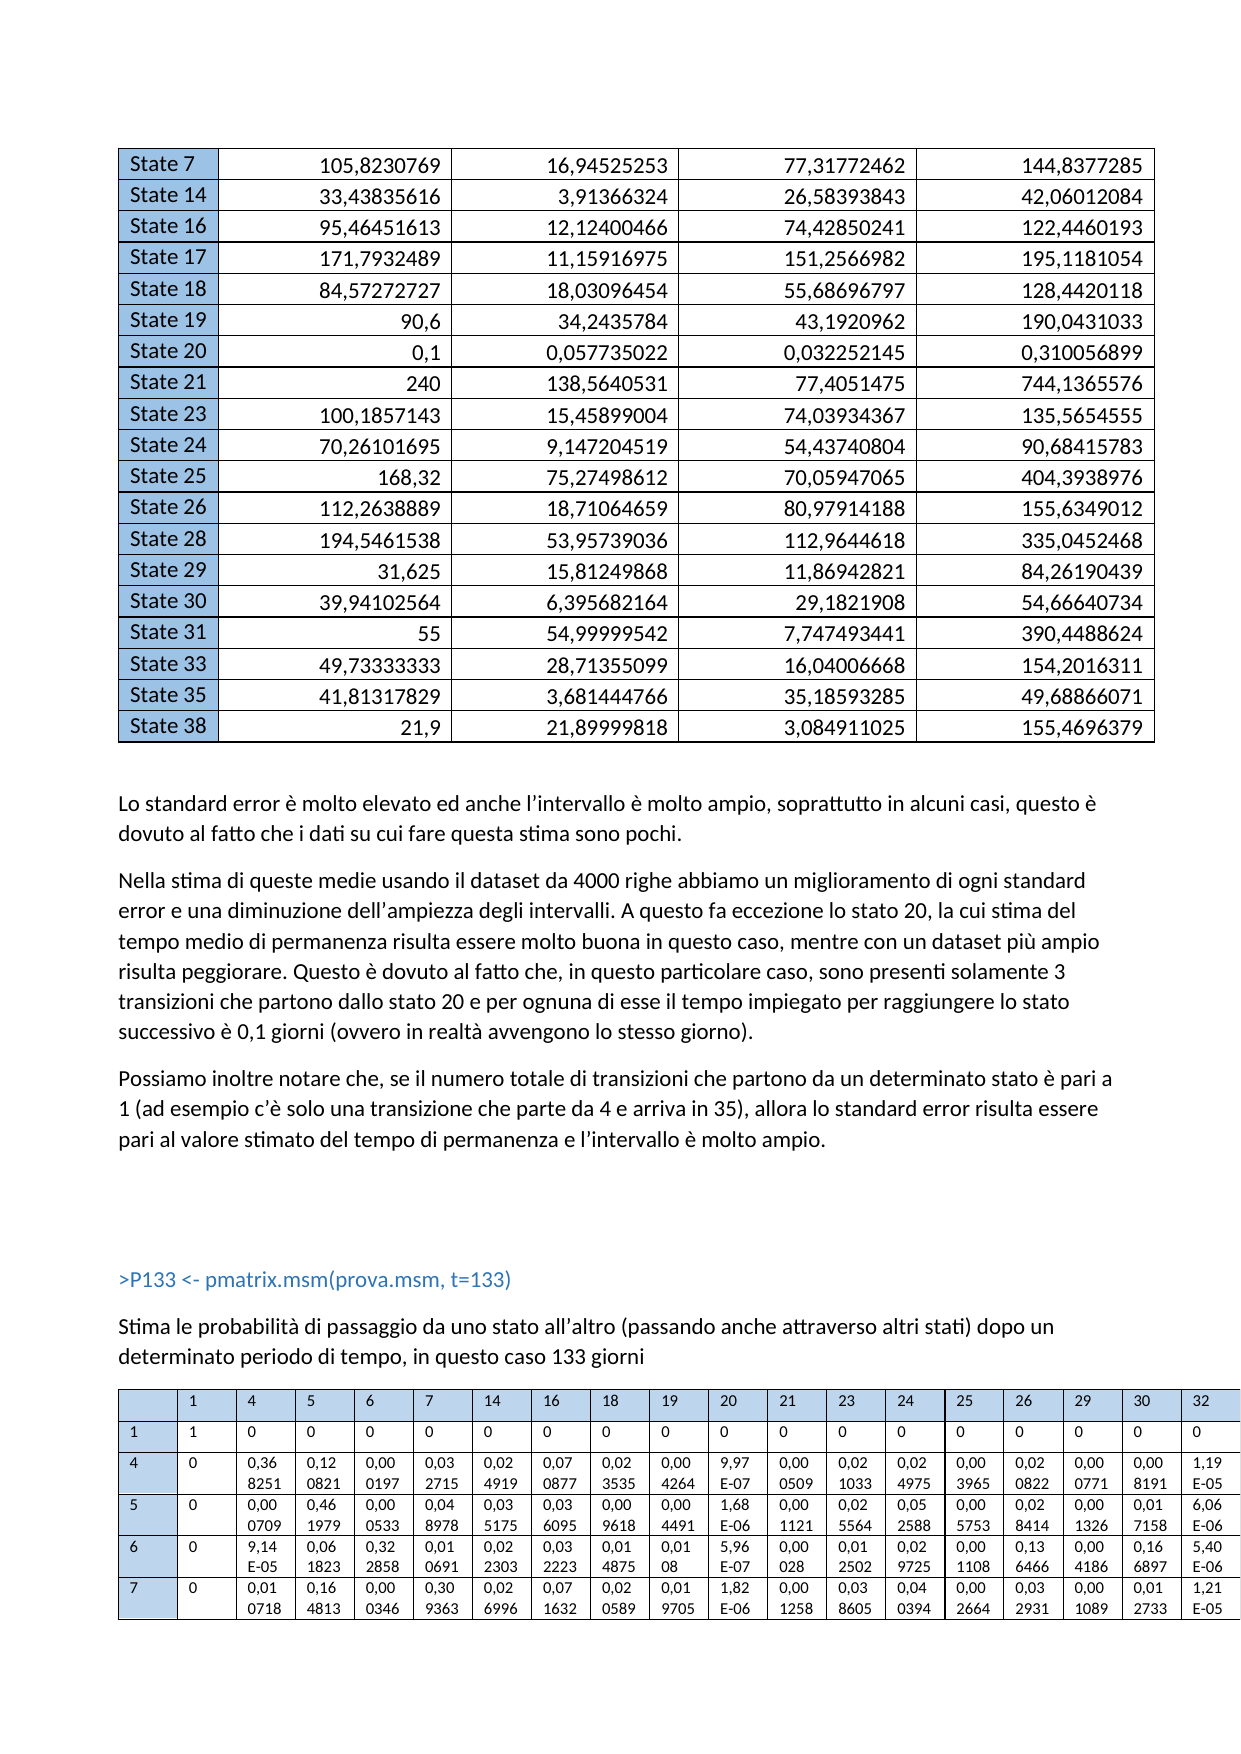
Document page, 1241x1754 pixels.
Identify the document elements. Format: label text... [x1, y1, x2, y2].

table_cell 0,1 [219, 336, 451, 366]
table_cell State 28 [119, 524, 218, 554]
table_cell 0 [886, 1422, 944, 1452]
table_cell 0,061823 [296, 1536, 354, 1577]
table_header 29 [1064, 1390, 1122, 1421]
table_cell 49,73333333 [219, 649, 451, 679]
table_cell 0 [532, 1422, 590, 1452]
table_cell 0,001258 [768, 1578, 826, 1618]
table_cell 0 [1064, 1422, 1122, 1452]
table_cell 70,26101695 [219, 430, 451, 460]
table_cell 0,071632 [532, 1578, 590, 1618]
table_cell 0,012733 [1123, 1578, 1181, 1618]
table_cell 0,070877 [532, 1453, 590, 1493]
table_cell 105,8230769 [219, 149, 451, 179]
table_cell 9,14E-05 [237, 1536, 295, 1577]
table_cell 0,004264 [650, 1453, 708, 1493]
table_cell 0,012502 [827, 1536, 885, 1577]
table_cell 0,009618 [591, 1495, 649, 1535]
table_cell 0,032223 [532, 1536, 590, 1577]
table_cell 54,43740804 [679, 430, 916, 460]
table_cell 168,32 [219, 461, 451, 491]
table_cell 34,2435784 [452, 305, 678, 335]
table_cell 0,166897 [1123, 1536, 1181, 1577]
table_cell 21,89999818 [452, 711, 678, 741]
table_cell 3,084911025 [679, 711, 916, 741]
table_cell 171,7932489 [219, 243, 451, 273]
table_cell 1,82E-06 [709, 1578, 767, 1618]
table_cell 11,15916975 [452, 243, 678, 273]
table_cell 0,057735022 [452, 336, 678, 366]
table_cell 112,9644618 [679, 524, 916, 554]
table_cell 0,000197 [355, 1453, 413, 1493]
table_cell 80,97914188 [679, 493, 916, 523]
table_cell State 25 [119, 461, 218, 491]
table_cell 404,3938976 [917, 461, 1154, 491]
table_cell 18,71064659 [452, 493, 678, 523]
table_cell 0 [237, 1422, 295, 1452]
table_cell 18,03096454 [452, 274, 678, 304]
table_cell 21,9 [219, 711, 451, 741]
table_cell 74,03934367 [679, 399, 916, 429]
table_cell 28,71355099 [452, 649, 678, 679]
table_cell 0,026996 [473, 1578, 531, 1618]
table_cell 55 [219, 618, 451, 648]
table_cell 41,81317829 [219, 680, 451, 710]
table_cell 0 [591, 1422, 649, 1452]
table_cell 0,052588 [886, 1495, 944, 1535]
table_cell State 30 [119, 586, 218, 616]
table_cell State 38 [119, 711, 218, 741]
table_cell 75,27498612 [452, 461, 678, 491]
table_cell 0,002664 [946, 1578, 1003, 1618]
table_cell 0,032931 [1004, 1578, 1063, 1618]
table_cell 155,4696379 [917, 711, 1154, 741]
table_cell 0,032715 [414, 1453, 472, 1493]
table_cell 0,022303 [473, 1536, 531, 1577]
table_cell 0,001089 [1064, 1578, 1122, 1618]
table_cell 31,625 [219, 555, 451, 585]
table_cell 7,747493441 [679, 618, 916, 648]
table_cell 4 [119, 1453, 177, 1493]
table_cell 26,58393843 [679, 180, 916, 210]
table_cell 11,86942821 [679, 555, 916, 585]
table_cell 70,05947065 [679, 461, 916, 491]
table_cell State 20 [119, 336, 218, 366]
table_header 20 [709, 1390, 767, 1421]
table_cell 0 [296, 1422, 354, 1452]
table_cell 95,46451613 [219, 211, 451, 241]
table_cell 33,43835616 [219, 180, 451, 210]
table_cell State 23 [119, 399, 218, 429]
table_header 18 [591, 1390, 649, 1421]
table_header 32 [1182, 1390, 1240, 1421]
table_cell 35,18593285 [679, 680, 916, 710]
table_cell 190,0431033 [917, 305, 1154, 335]
table_cell 54,66640734 [917, 586, 1154, 616]
table_cell 0 [178, 1453, 236, 1493]
table_cell 0,001108 [946, 1536, 1003, 1577]
table_cell 0,040394 [886, 1578, 944, 1618]
table_cell State 7 [119, 149, 218, 179]
table_cell 6,395682164 [452, 586, 678, 616]
table_cell 0,461979 [296, 1495, 354, 1535]
table_cell State 29 [119, 555, 218, 585]
table_cell 0,035175 [473, 1495, 531, 1535]
table_cell State 31 [119, 618, 218, 648]
table_cell 15,81249868 [452, 555, 678, 585]
table_cell 100,1857143 [219, 399, 451, 429]
table_cell 0,005753 [946, 1495, 1003, 1535]
table_cell 0 [1182, 1422, 1240, 1452]
table_cell 154,2016311 [917, 649, 1154, 679]
table_cell 0,0108 [650, 1536, 708, 1577]
table_cell 0,310056899 [917, 336, 1154, 366]
table_cell 0,136466 [1004, 1536, 1063, 1577]
table_cell 0 [946, 1422, 1003, 1452]
table_cell 1 [119, 1422, 177, 1452]
table_cell 29,1821908 [679, 586, 916, 616]
table_cell 194,5461538 [219, 524, 451, 554]
table_header 25 [946, 1390, 1003, 1421]
table_cell 0 [473, 1422, 531, 1452]
table_cell 0,309363 [414, 1578, 472, 1618]
text Lo standard error è molto elevato ed anche l’intervallo è molto ampio, soprattutto in alcuni casi, questo è dovuto al fatto che i dati su cui fare questa stima sono pochi. [118, 789, 1122, 847]
table_header 19 [650, 1390, 708, 1421]
table_cell 0,001121 [768, 1495, 826, 1535]
table_cell 0,048978 [414, 1495, 472, 1535]
table_cell 0,014875 [591, 1536, 649, 1577]
table_cell 12,12400466 [452, 211, 678, 241]
table_cell 90,68415783 [917, 430, 1154, 460]
table_cell 3,91366324 [452, 180, 678, 210]
table_cell 16,94525253 [452, 149, 678, 179]
table_cell 0 [178, 1536, 236, 1577]
table_cell 0,000509 [768, 1453, 826, 1493]
table_cell 0 [1004, 1422, 1063, 1452]
table_cell 39,94102564 [219, 586, 451, 616]
table_cell 0,036095 [532, 1495, 590, 1535]
table_cell 49,68866071 [917, 680, 1154, 710]
table_cell 0,00028 [768, 1536, 826, 1577]
table_cell 335,0452468 [917, 524, 1154, 554]
table_cell State 18 [119, 274, 218, 304]
table_cell 77,4051475 [679, 368, 916, 398]
table_cell 744,1365576 [917, 368, 1154, 398]
table_cell 16,04006668 [679, 649, 916, 679]
table_cell 0,019705 [650, 1578, 708, 1618]
table_cell 0,001326 [1064, 1495, 1122, 1535]
table_cell 0 [709, 1422, 767, 1452]
table_header 16 [532, 1390, 590, 1421]
table_cell 53,95739036 [452, 524, 678, 554]
table_cell 0,024919 [473, 1453, 531, 1493]
table_cell State 33 [119, 649, 218, 679]
table_cell 0,000771 [1064, 1453, 1122, 1493]
table_cell State 17 [119, 243, 218, 273]
table_cell 7 [119, 1578, 177, 1618]
table_cell 0,024975 [886, 1453, 944, 1493]
table_cell 0,368251 [237, 1453, 295, 1493]
table_cell State 14 [119, 180, 218, 210]
table_cell 54,99999542 [452, 618, 678, 648]
table_cell 0 [355, 1422, 413, 1452]
table_cell 77,31772462 [679, 149, 916, 179]
table_cell 0,010691 [414, 1536, 472, 1577]
table_cell 128,4420118 [917, 274, 1154, 304]
table_cell 1,19E-05 [1182, 1453, 1240, 1493]
table_cell 0,000533 [355, 1495, 413, 1535]
table_cell 240 [219, 368, 451, 398]
table_cell 135,5654555 [917, 399, 1154, 429]
table_cell 0 [827, 1422, 885, 1452]
table_cell 0,021033 [827, 1453, 885, 1493]
table_cell 0,000709 [237, 1495, 295, 1535]
table_cell 5,96E-07 [709, 1536, 767, 1577]
table_header 14 [473, 1390, 531, 1421]
table_cell 1,21E-05 [1182, 1578, 1240, 1618]
table_cell 390,4488624 [917, 618, 1154, 648]
table_cell 84,57272727 [219, 274, 451, 304]
table_header 23 [827, 1390, 885, 1421]
table_cell 0 [1123, 1422, 1181, 1452]
table_cell 5 [119, 1495, 177, 1535]
table_cell 0,120821 [296, 1453, 354, 1493]
table_cell 155,6349012 [917, 493, 1154, 523]
table_cell 0,028414 [1004, 1495, 1063, 1535]
table_cell 138,5640531 [452, 368, 678, 398]
table_cell 84,26190439 [917, 555, 1154, 585]
table_cell 144,8377285 [917, 149, 1154, 179]
table_header 1 [178, 1390, 236, 1421]
table_cell 0,025564 [827, 1495, 885, 1535]
table_cell 0,010718 [237, 1578, 295, 1618]
table_cell 3,681444766 [452, 680, 678, 710]
table_header 21 [768, 1390, 826, 1421]
table_cell 0,038605 [827, 1578, 885, 1618]
table_cell 6 [119, 1536, 177, 1577]
table_cell 74,42850241 [679, 211, 916, 241]
table_cell 6,06E-06 [1182, 1495, 1240, 1535]
table_cell 55,68696797 [679, 274, 916, 304]
table_header 5 [296, 1390, 354, 1421]
table_cell 0,004186 [1064, 1536, 1122, 1577]
table_cell 0,003965 [946, 1453, 1003, 1493]
table_cell 0,023535 [591, 1453, 649, 1493]
table_cell 1 [178, 1422, 236, 1452]
table_cell 0 [178, 1495, 236, 1535]
table_header 26 [1004, 1390, 1063, 1421]
table_cell 15,45899004 [452, 399, 678, 429]
text Possiamo inoltre notare che, se il numero totale di transizioni che partono da un determinato stato è pari a 1 (ad esempio c’è solo una transizione che parte da 4 e arriva in 35), allora lo standard error risulta essere pari al valore stimato del tempo di permanenza e l’intervallo è molto ampio. [118, 1064, 1122, 1153]
table_cell 43,1920962 [679, 305, 916, 335]
table_cell State 21 [119, 368, 218, 398]
table_cell 0,020589 [591, 1578, 649, 1618]
table_cell 0 [178, 1578, 236, 1618]
table_header [119, 1390, 177, 1421]
table_cell 0,000346 [355, 1578, 413, 1618]
table_header 7 [414, 1390, 472, 1421]
table_cell 0,164813 [296, 1578, 354, 1618]
table_cell 0,032252145 [679, 336, 916, 366]
table_cell 9,97E-07 [709, 1453, 767, 1493]
table_cell State 16 [119, 211, 218, 241]
table_header 6 [355, 1390, 413, 1421]
table_cell 0 [650, 1422, 708, 1452]
table_cell 195,1181054 [917, 243, 1154, 273]
table_cell 0,029725 [886, 1536, 944, 1577]
table_cell 112,2638889 [219, 493, 451, 523]
table_header 30 [1123, 1390, 1181, 1421]
table_cell 151,2566982 [679, 243, 916, 273]
table_cell State 19 [119, 305, 218, 335]
table_cell 42,06012084 [917, 180, 1154, 210]
table_cell State 24 [119, 430, 218, 460]
table_cell 0,008191 [1123, 1453, 1181, 1493]
table_cell State 35 [119, 680, 218, 710]
text >P133 <- pmatrix.msm(prova.msm, t=133) [118, 1265, 1122, 1293]
table_cell 0 [768, 1422, 826, 1452]
table_header 24 [886, 1390, 944, 1421]
table_cell State 26 [119, 493, 218, 523]
table_cell 0,322858 [355, 1536, 413, 1577]
table_cell 0,004491 [650, 1495, 708, 1535]
table_cell 0,020822 [1004, 1453, 1063, 1493]
table_cell 122,4460193 [917, 211, 1154, 241]
text Nella stima di queste medie usando il dataset da 4000 righe abbiamo un miglioramento di ogni standard error e una diminuzione dell’ampiezza degli intervalli. A questo fa eccezione lo stato 20, la cui stima del tempo medio di permanenza risulta essere molto buona in questo caso, mentre con un dataset più ampio risulta peggiorare. Questo è dovuto al fatto che, in questo particolare caso, sono presenti solamente 3 transizioni che partono dallo stato 20 e per ognuna di esse il tempo impiegato per raggiungere lo stato successivo è 0,1 giorni (ovvero in realtà avvengono lo stesso giorno). [118, 866, 1122, 1045]
table_header 4 [237, 1390, 295, 1421]
table_cell 5,40E-06 [1182, 1536, 1240, 1577]
table_cell 0 [414, 1422, 472, 1452]
text Stima le probabilità di passaggio da uno stato all’altro (passando anche attraverso altri stati) dopo un determinato periodo di tempo, in questo caso 133 giorni [118, 1312, 1122, 1370]
table_cell 1,68E-06 [709, 1495, 767, 1535]
table_cell 90,6 [219, 305, 451, 335]
table_cell 9,147204519 [452, 430, 678, 460]
table_cell 0,017158 [1123, 1495, 1181, 1535]
